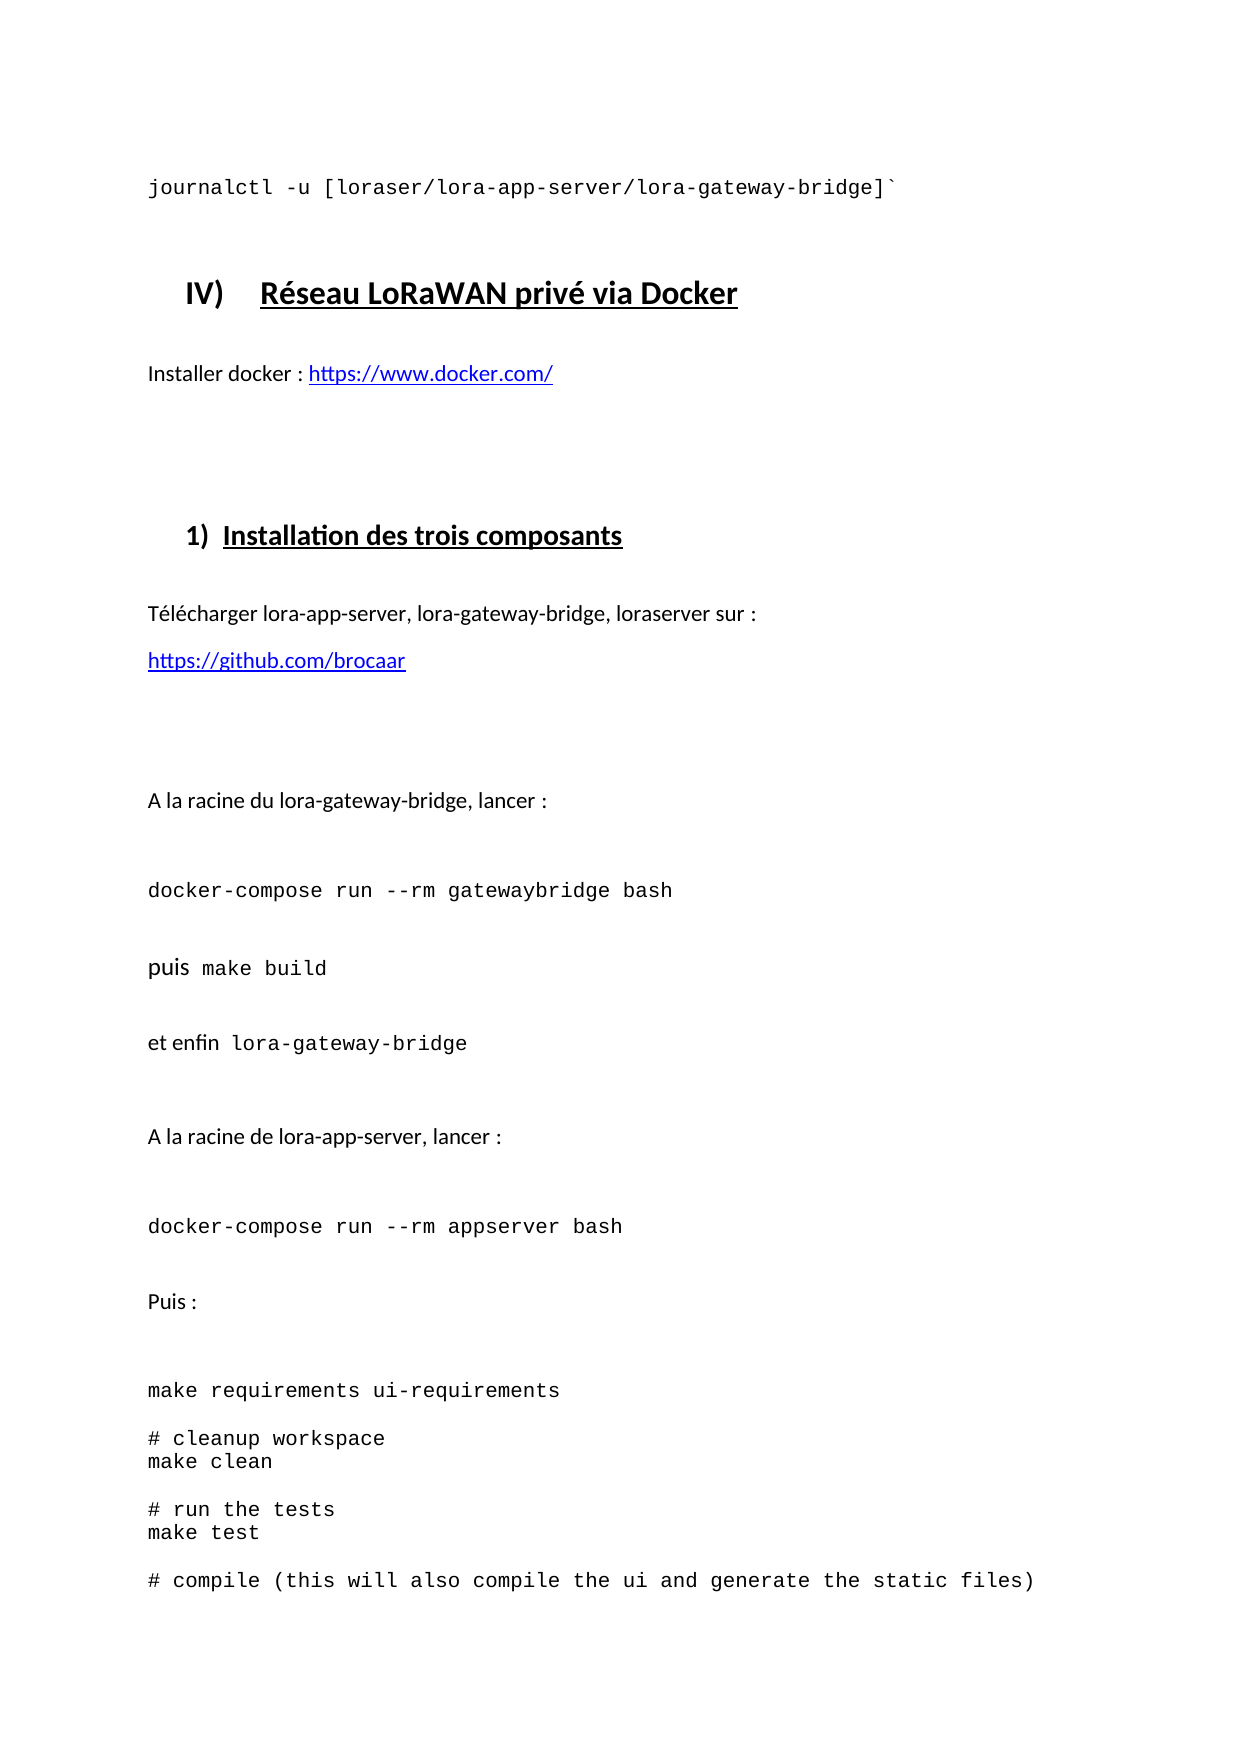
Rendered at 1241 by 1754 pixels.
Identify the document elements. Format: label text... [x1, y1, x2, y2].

text https://github.com/brocaar [148, 646, 1093, 674]
text make requirements ui-requirements [148, 1381, 1093, 1404]
text A la racine de lora-app-server, lancer : [148, 1122, 1093, 1151]
text # compile (this will also compile the ui and generate the static files) [148, 1570, 1093, 1593]
text A la racine du lora-gateway-bridge, lancer : [148, 787, 1093, 814]
text # cleanup workspace [148, 1428, 1093, 1451]
text Puis : [148, 1287, 1093, 1315]
text Télécharger lora-app-server, lora-gateway-bridge, loraserver sur : [148, 599, 1093, 627]
text # run the tests [148, 1499, 1093, 1522]
text Installer docker : https://www.docker.com/ [148, 359, 1093, 387]
text journalctl -u [loraser/lora-app-server/lora-gateway-bridge]` [148, 177, 1093, 201]
text docker-compose run --rm appserver bash [148, 1216, 1093, 1240]
text et enfin lora-gateway-bridge [148, 1028, 1093, 1057]
text docker-compose run --rm gatewaybridge bash [148, 880, 1093, 904]
text make test [148, 1522, 1093, 1546]
text puis make build [148, 951, 1093, 981]
list Installation des trois composants [185, 517, 1093, 552]
list Réseau LoRaWAN privé via Docker [185, 272, 1093, 313]
text make clean [148, 1451, 1093, 1475]
